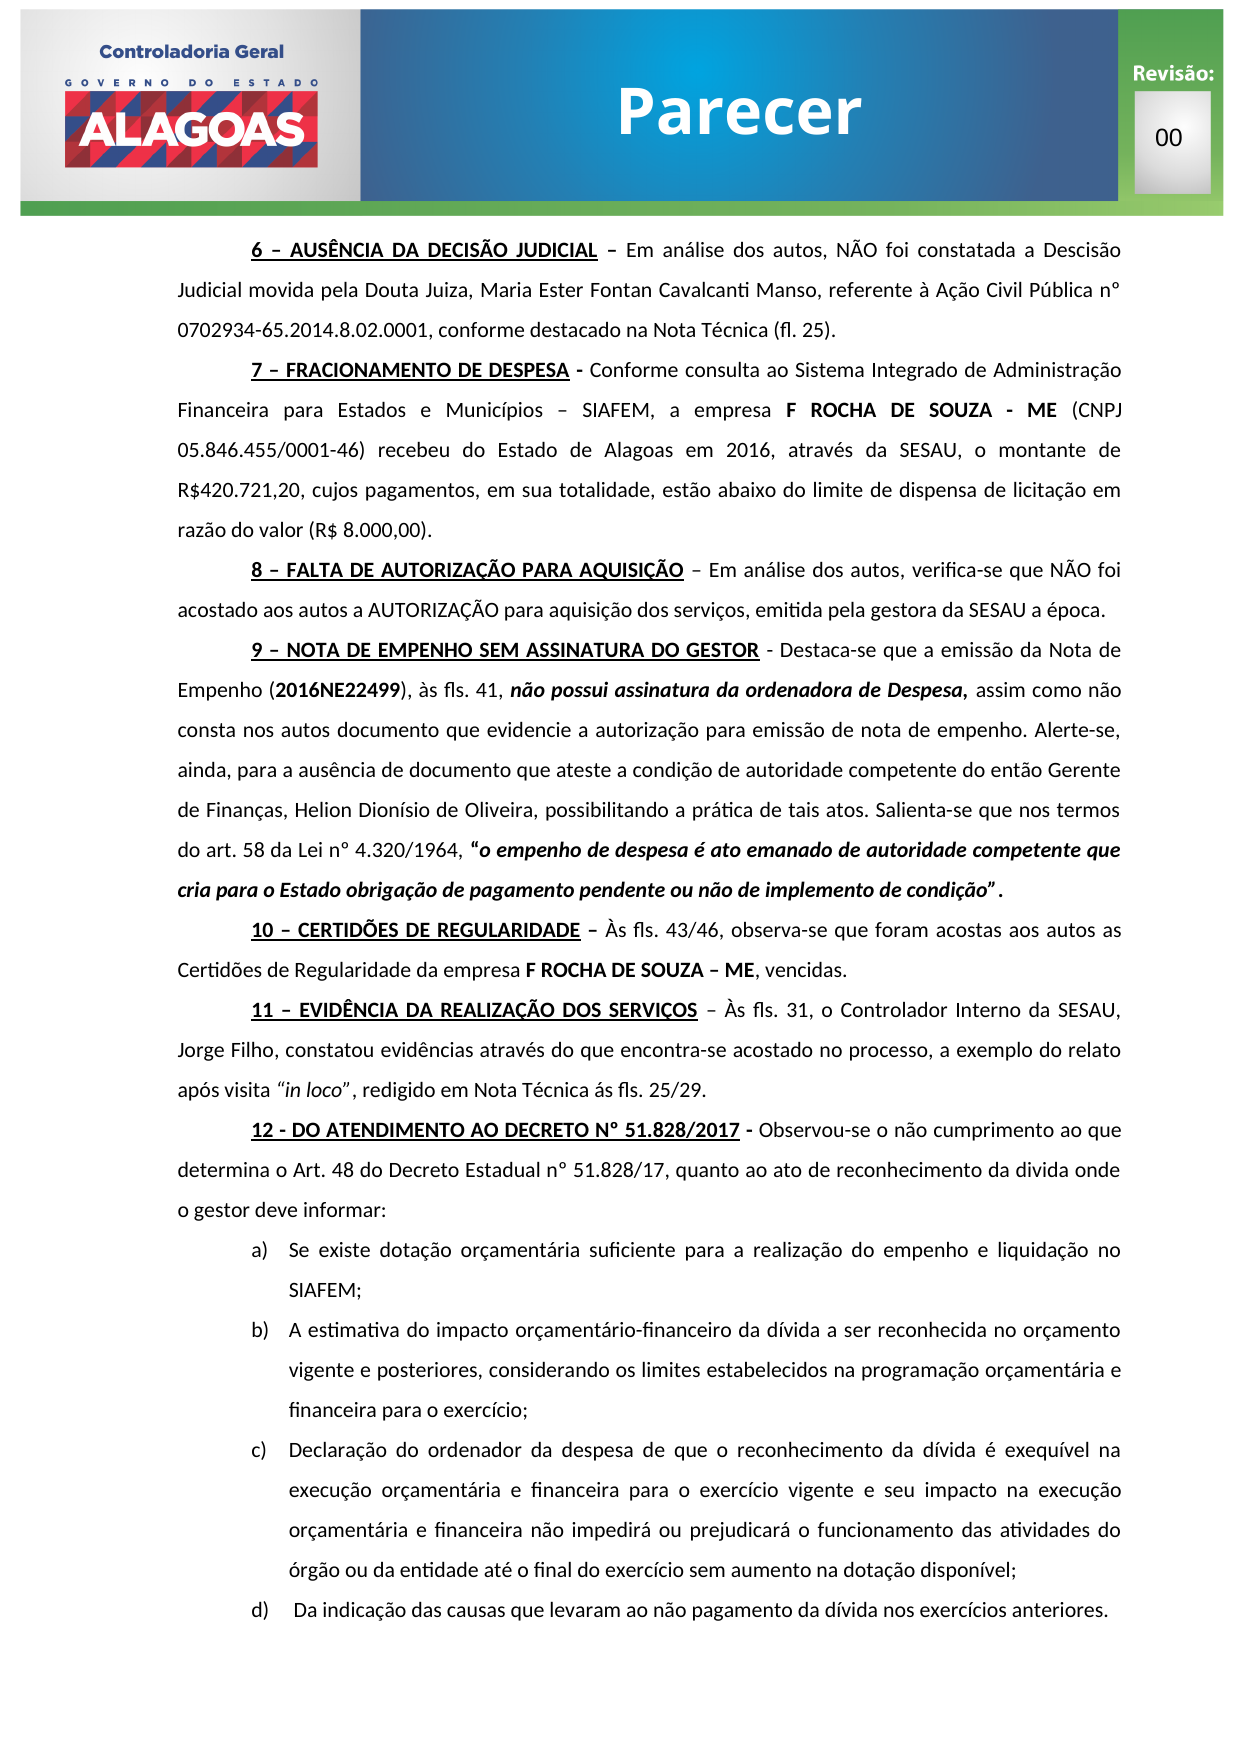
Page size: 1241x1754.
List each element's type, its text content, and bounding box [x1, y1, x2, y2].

list Declaração do ordenador da despesa de que o reconhecimento da dívida é exequível na execução orçamentária e financeira para o exercício vigente e seu impacto na execução orçamentária e financeira não impedirá ou prejudicará o funcionamento das atividades do órgão ou da entidade até o final do exercício sem aumento na dotação disponível; [251, 1436, 1122, 1583]
list Se existe dotação orçamentária suficiente para a realização do empenho e liquidação no SIAFEM; [251, 1236, 1122, 1303]
text 8 – FALTA DE AUTORIZAÇÃO PARA AQUISIÇÃO – Em análise dos autos, verifica-se que NÃO foi acostado aos autos a AUTORIZAÇÃO para aquisição dos serviços, emitida pela gestora da SESAU a época. [177, 556, 1122, 623]
text 12 - DO ATENDIMENTO AO DECRETO Nº 51.828/2017 - Observou-se o não cumprimento ao que determina o Art. 48 do Decreto Estadual nº 51.828/17, quanto ao ato de reconhecimento da divida onde o gestor deve informar: [177, 1116, 1122, 1223]
text 7 – FRACIONAMENTO DE DESPESA - Conforme consulta ao Sistema Integrado de Administração Financeira para Estados e Municípios – SIAFEM, a empresa F ROCHA DE SOUZA - ME (CNPJ 05.846.455/0001-46) recebeu do Estado de Alagoas em 2016, através da SESAU, o montante de R$420.721,20, cujos pagamentos, em sua totalidade, estão abaixo do limite de dispensa de licitação em razão do valor (R$ 8.000,00). [177, 356, 1122, 543]
picture [20, 9, 1224, 216]
text 6 – AUSÊNCIA DA DECISÃO JUDICIAL – Em análise dos autos, NÃO foi constatada a Descisão Judicial movida pela Douta Juiza, Maria Ester Fontan Cavalcanti Manso, referente à Ação Civil Pública nº 0702934-65.2014.8.02.0001, conforme destacado na Nota Técnica (fl. 25). [177, 236, 1122, 343]
text 9 – NOTA DE EMPENHO SEM ASSINATURA DO GESTOR - Destaca-se que a emissão da Nota de Empenho (2016NE22499), às fls. 41, não possui assinatura da ordenadora de Despesa, assim como não consta nos autos documento que evidencie a autorização para emissão de nota de empenho. Alerte-se, ainda, para a ausência de documento que ateste a condição de autoridade competente do então Gerente de Finanças, Helion Dionísio de Oliveira, possibilitando a prática de tais atos. Salienta-se que nos termos do art. 58 da Lei nº 4.320/1964, “o empenho de despesa é ato emanado de autoridade competente que cria para o Estado obrigação de pagamento pendente ou não de implemento de condição”. [177, 636, 1122, 903]
list Da indicação das causas que levaram ao não pagamento da dívida nos exercícios anteriores. [251, 1596, 1122, 1623]
text 10 – CERTIDÕES DE REGULARIDADE – Às fls. 43/46, observa-se que foram acostas aos autos as Certidões de Regularidade da empresa F ROCHA DE SOUZA – ME, vencidas. [177, 916, 1122, 983]
list A estimativa do impacto orçamentário-financeiro da dívida a ser reconhecida no orçamento vigente e posteriores, considerando os limites estabelecidos na programação orçamentária e financeira para o exercício; [251, 1316, 1122, 1423]
text 11 – EVIDÊNCIA DA REALIZAÇÃO DOS SERVIÇOS – Às fls. 31, o Controlador Interno da SESAU, Jorge Filho, constatou evidências através do que encontra-se acostado no processo, a exemplo do relato após visita “in loco”, redigido em Nota Técnica ás fls. 25/29. [177, 996, 1122, 1103]
